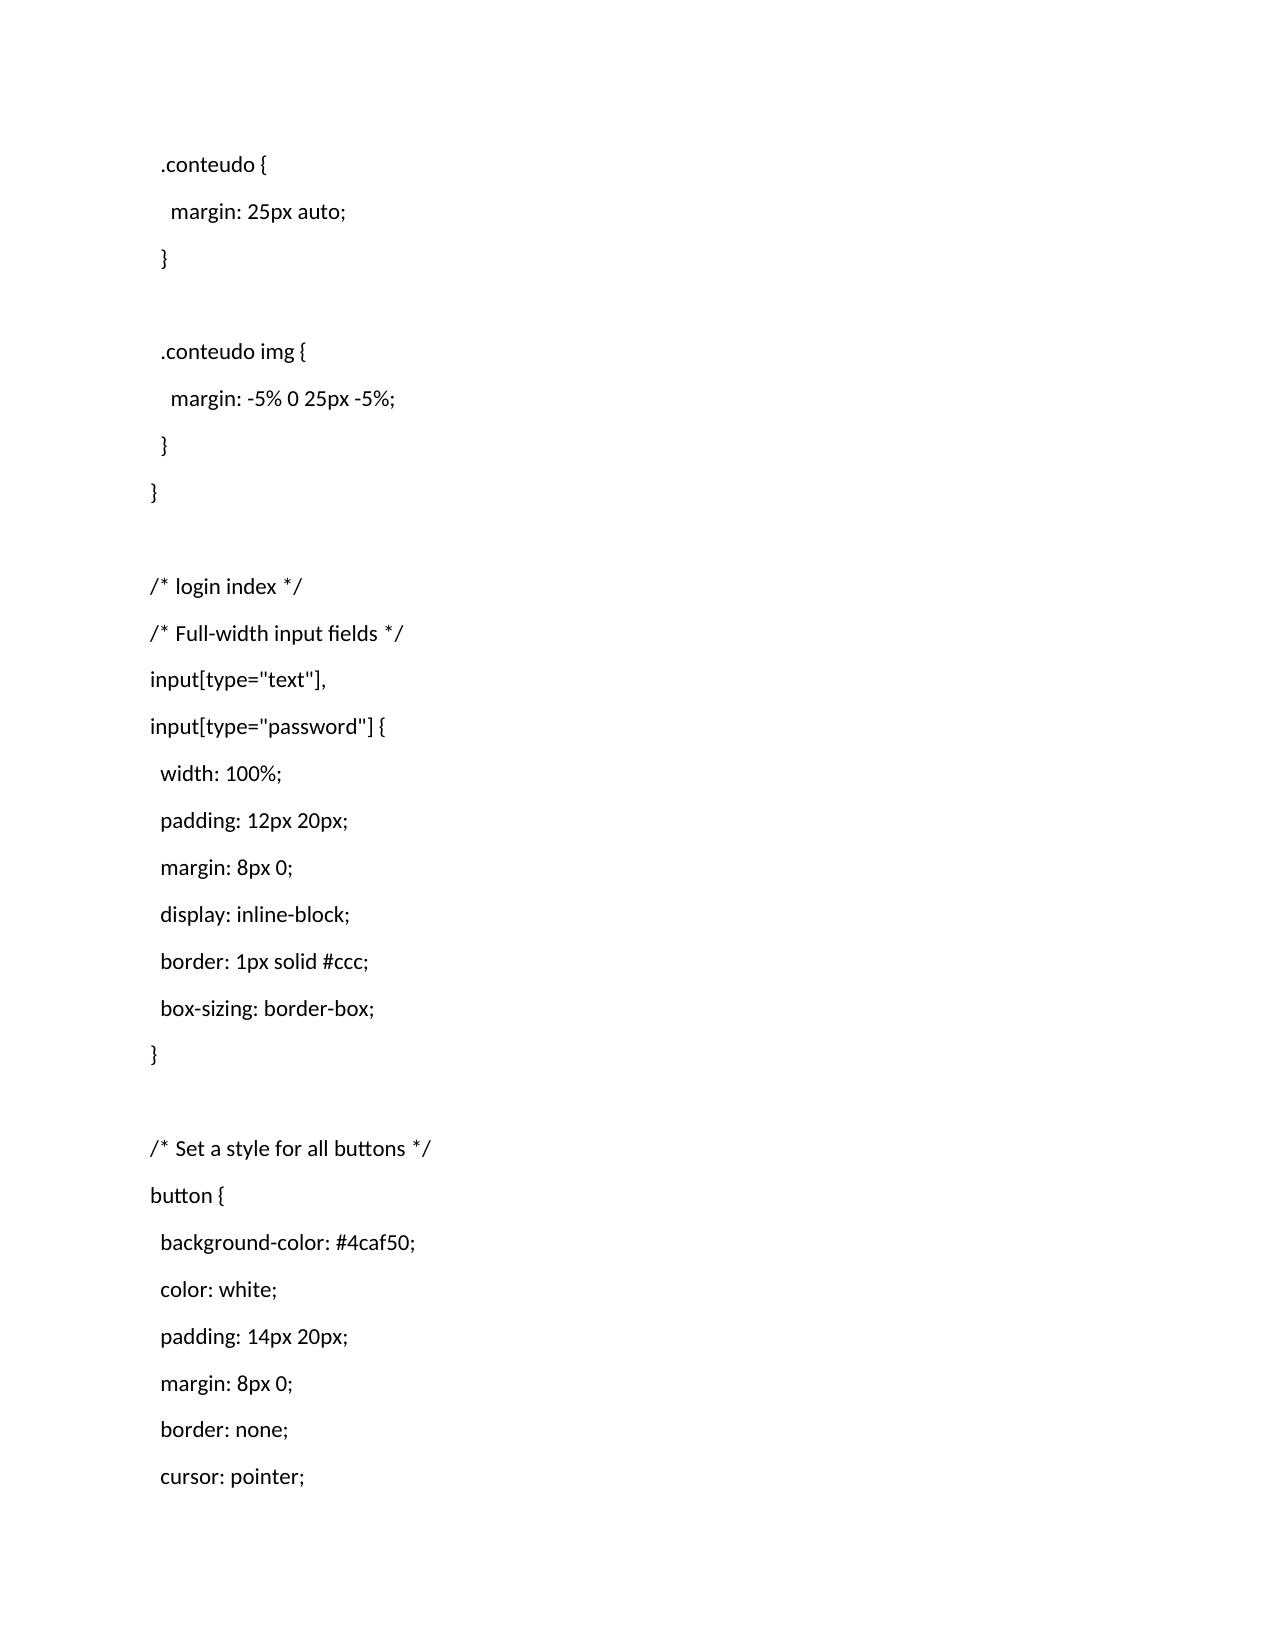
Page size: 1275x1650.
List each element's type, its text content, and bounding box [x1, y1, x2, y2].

text padding: 14px 20px; [150, 1322, 1125, 1350]
text margin: -5% 0 25px -5%; [150, 384, 1125, 412]
text background-color: #4caf50; [150, 1228, 1125, 1256]
text cursor: pointer; [150, 1462, 1125, 1491]
text padding: 12px 20px; [150, 806, 1125, 834]
text /* Full-width input fields */ [150, 619, 1125, 647]
text /* Set a style for all buttons */ [150, 1134, 1125, 1162]
text input[type="password"] { [150, 712, 1125, 741]
text } [150, 1041, 1125, 1069]
text margin: 8px 0; [150, 853, 1125, 881]
text } [150, 478, 1125, 506]
text .conteudo img { [150, 337, 1125, 366]
text /* login index */ [150, 572, 1125, 600]
text } [150, 244, 1125, 272]
text .conteudo { [150, 150, 1125, 178]
text margin: 25px auto; [150, 197, 1125, 225]
text border: 1px solid #ccc; [150, 947, 1125, 975]
text input[type="text"], [150, 666, 1125, 694]
text display: inline-block; [150, 900, 1125, 928]
text border: none; [150, 1416, 1125, 1444]
text margin: 8px 0; [150, 1369, 1125, 1397]
text box-sizing: border-box; [150, 994, 1125, 1022]
text } [150, 431, 1125, 459]
text color: white; [150, 1275, 1125, 1303]
text width: 100%; [150, 759, 1125, 787]
text button { [150, 1181, 1125, 1209]
